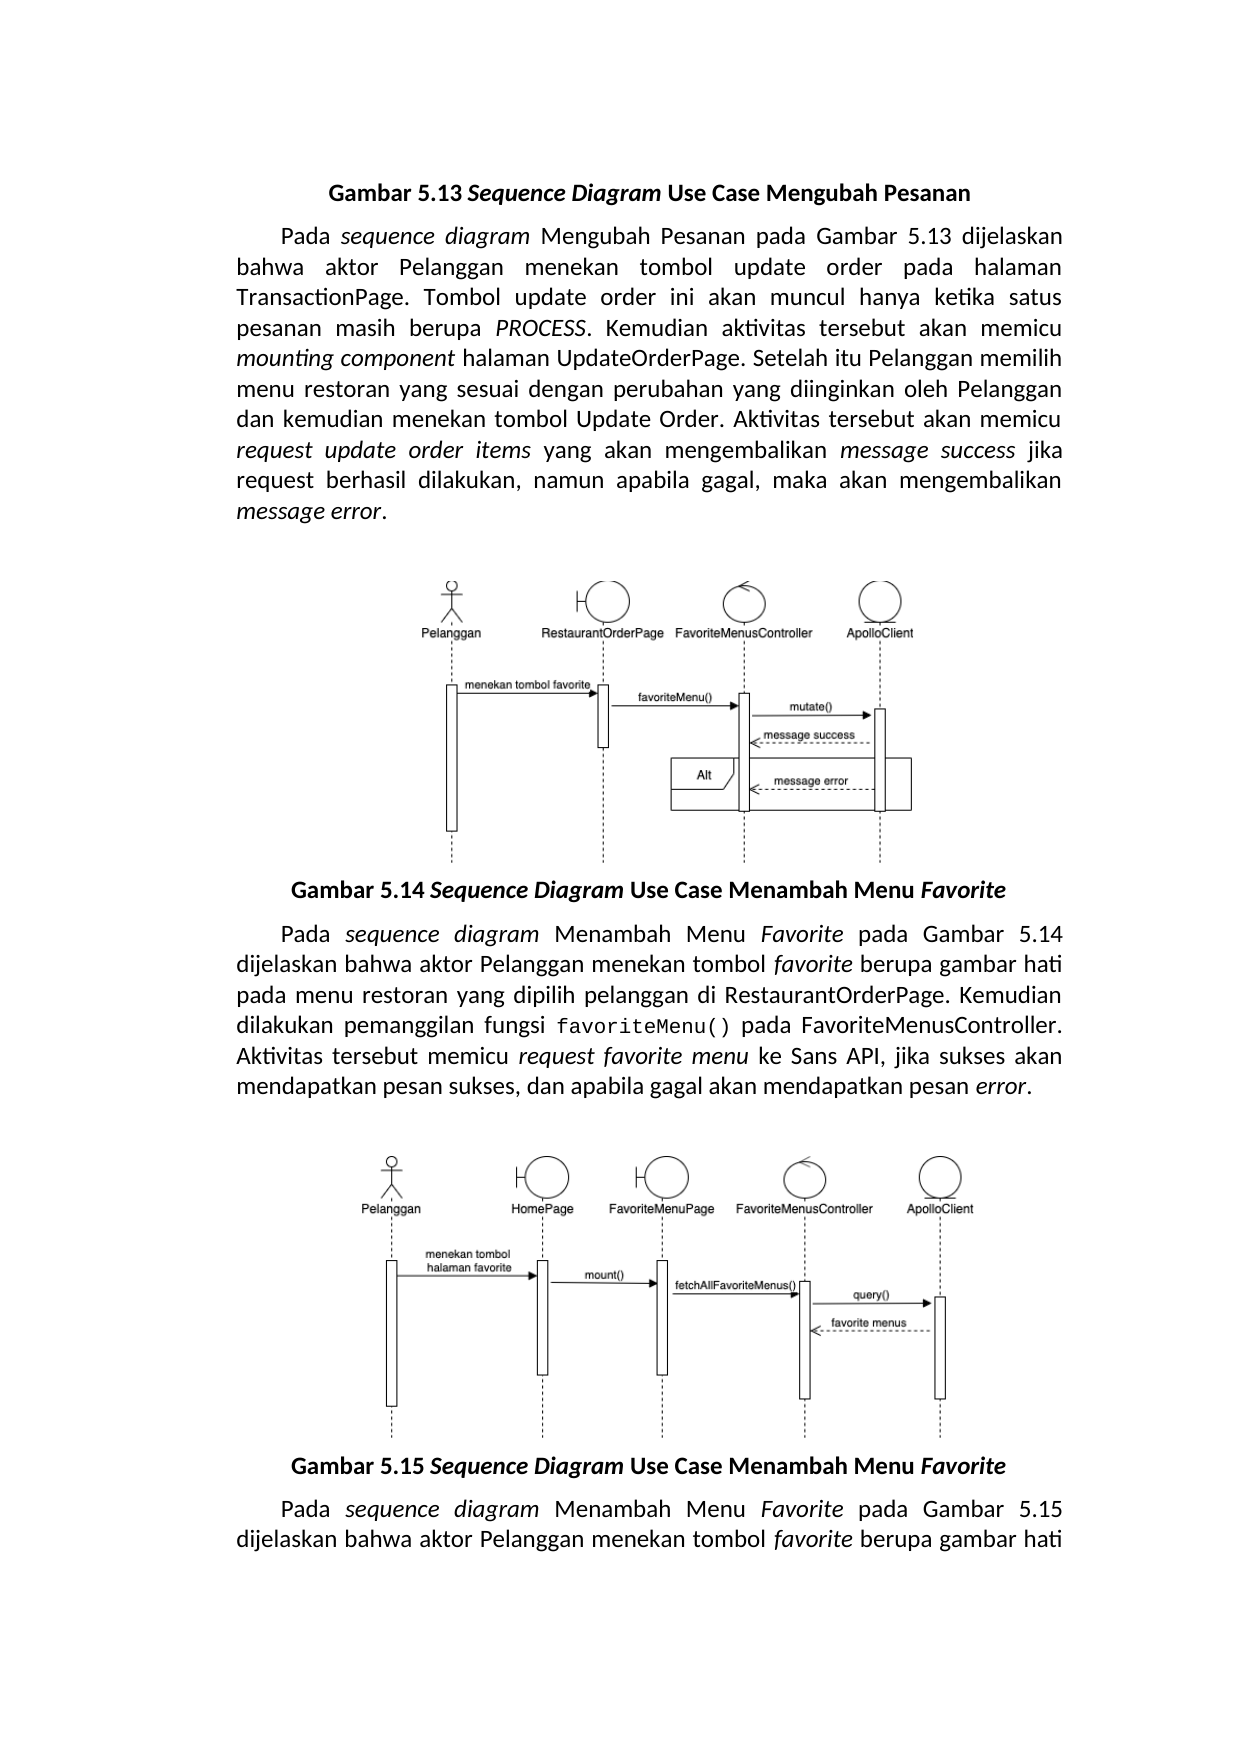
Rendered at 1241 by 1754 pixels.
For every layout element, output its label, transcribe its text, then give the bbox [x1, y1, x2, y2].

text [236, 1493, 1063, 1554]
picture [361, 1156, 974, 1438]
picture [421, 581, 914, 863]
